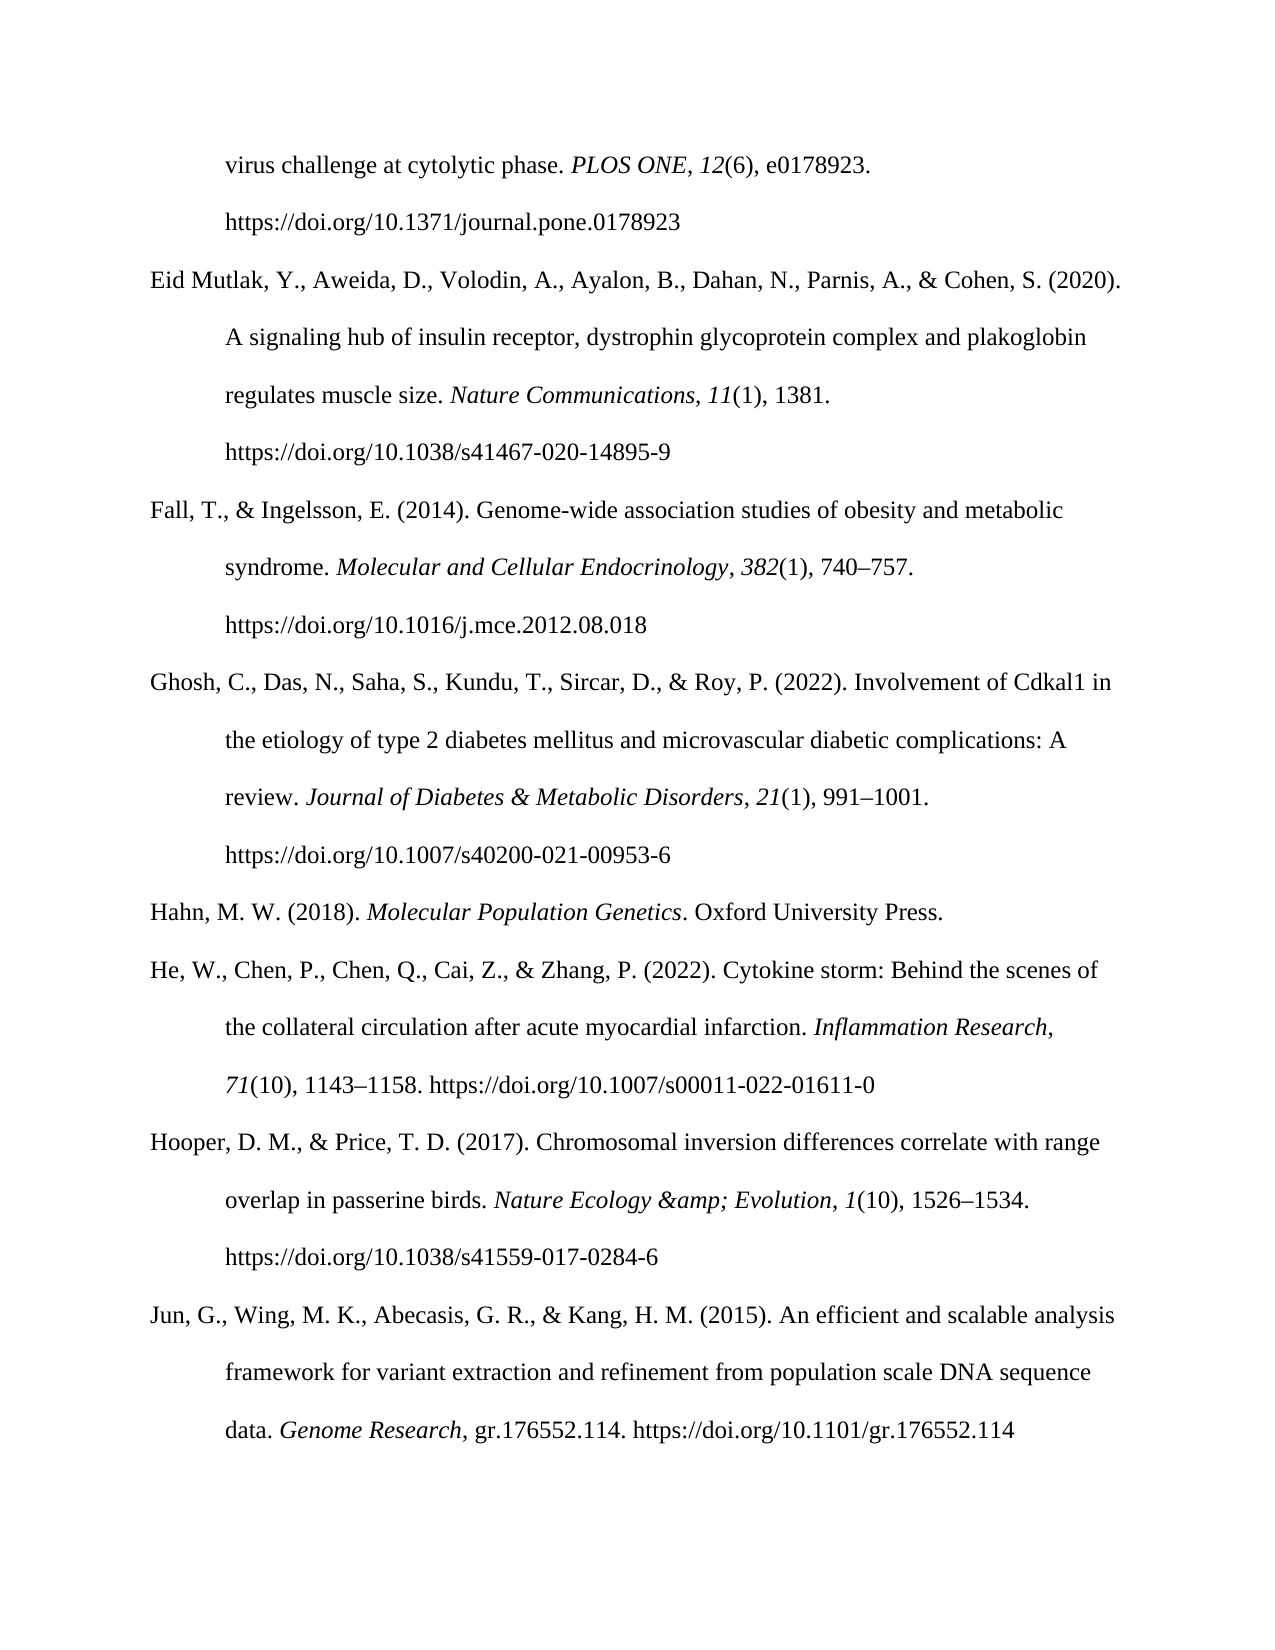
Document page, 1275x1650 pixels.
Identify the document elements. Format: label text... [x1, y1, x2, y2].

text Fall, T., & Ingelsson, E. (2014). Genome-wide association studies of obesity and metabolic syndrome. Molecular and Cellular Endocrinology, 382(1), 740–757. https://doi.org/10.1016/j.mce.2012.08.018 [150, 495, 1125, 639]
text Jun, G., Wing, M. K., Abecasis, G. R., & Kang, H. M. (2015). An efficient and scalable analysis framework for variant extraction and refinement from population scale DNA sequence data. Genome Research, gr.176552.114. https://doi.org/10.1101/gr.176552.114 [150, 1300, 1125, 1444]
text Eid Mutlak, Y., Aweida, D., Volodin, A., Ayalon, B., Dahan, N., Parnis, A., & Cohen, S. (2020). A signaling hub of insulin receptor, dystrophin glycoprotein complex and plakoglobin regulates muscle size. Nature Communications, 11(1), 1381. https://doi.org/10.1038/s41467-020-14895-9 [150, 265, 1125, 466]
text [150, 150, 1125, 236]
text Hahn, M. W. (2018). Molecular Population Genetics. Oxford University Press. [150, 897, 1125, 926]
text Ghosh, C., Das, N., Saha, S., Kundu, T., Sircar, D., & Roy, P. (2022). Involvement of Cdkal1 in the etiology of type 2 diabetes mellitus and microvascular diabetic complications: A review. Journal of Diabetes & Metabolic Disorders, 21(1), 991–1001. https://doi.org/10.1007/s40200-021-00953-6 [150, 667, 1125, 869]
text Hooper, D. M., & Price, T. D. (2017). Chromosomal inversion differences correlate with range overlap in passerine birds. Nature Ecology &amp; Evolution, 1(10), 1526–1534. https://doi.org/10.1038/s41559-017-0284-6 [150, 1127, 1125, 1271]
text He, W., Chen, P., Chen, Q., Cai, Z., & Zhang, P. (2022). Cytokine storm: Behind the scenes of the collateral circulation after acute myocardial infarction. Inflammation Research, 71(10), 1143–1158. https://doi.org/10.1007/s00011-022-01611-0 [150, 955, 1125, 1099]
